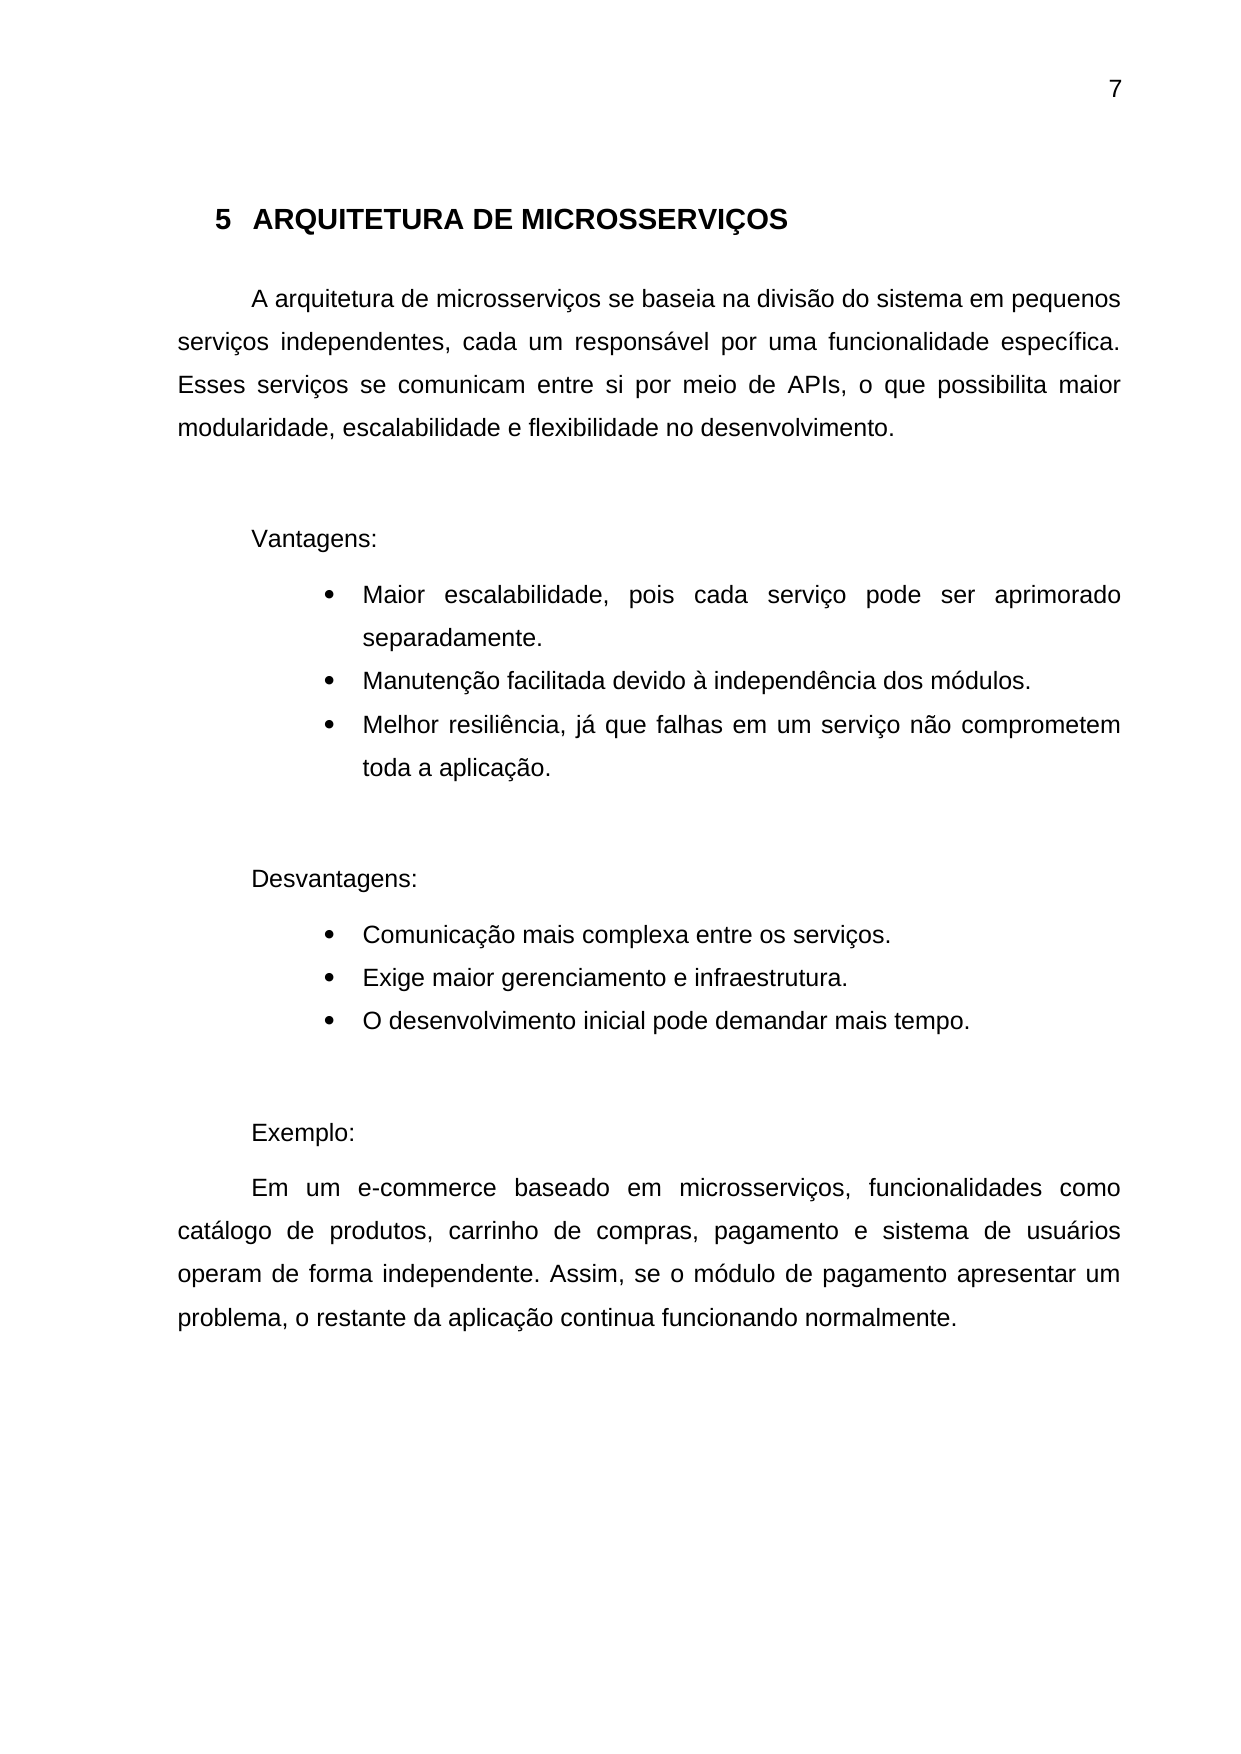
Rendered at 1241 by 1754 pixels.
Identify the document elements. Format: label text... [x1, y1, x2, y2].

list Exige maior gerenciamento e infraestrutura. [325, 963, 1122, 992]
subtitle ARQUITETURA DE MICROSSERVIÇOS [215, 202, 1122, 236]
text Em um e-commerce baseado em microsserviços, funcionalidades como catálogo de produtos, carrinho de compras, pagamento e sistema de usuários operam de forma independente. Assim, se o módulo de pagamento apresentar um problema, o restante da aplicação continua funcionando normalmente. [177, 1173, 1122, 1331]
text Desvantagens: [177, 864, 1122, 893]
list Melhor resiliência, já que falhas em um serviço não comprometem toda a aplicação. [325, 709, 1122, 782]
list Comunicação mais complexa entre os serviços. [325, 920, 1122, 948]
text A arquitetura de microsserviços se baseia na divisão do sistema em pequenos serviços independentes, cada um responsável por uma funcionalidade específica. Esses serviços se comunicam entre si por meio de APIs, o que possibilita maior modularidade, escalabilidade e flexibilidade no desenvolvimento. [177, 284, 1122, 442]
text Exemplo: [177, 1117, 1122, 1146]
text Vantagens: [177, 524, 1122, 553]
list Maior escalabilidade, pois cada serviço pode ser aprimorado separadamente. [325, 580, 1122, 652]
list O desenvolvimento inicial pode demandar mais tempo. [325, 1006, 1122, 1035]
list Manutenção facilitada devido à independência dos módulos. [325, 666, 1122, 695]
